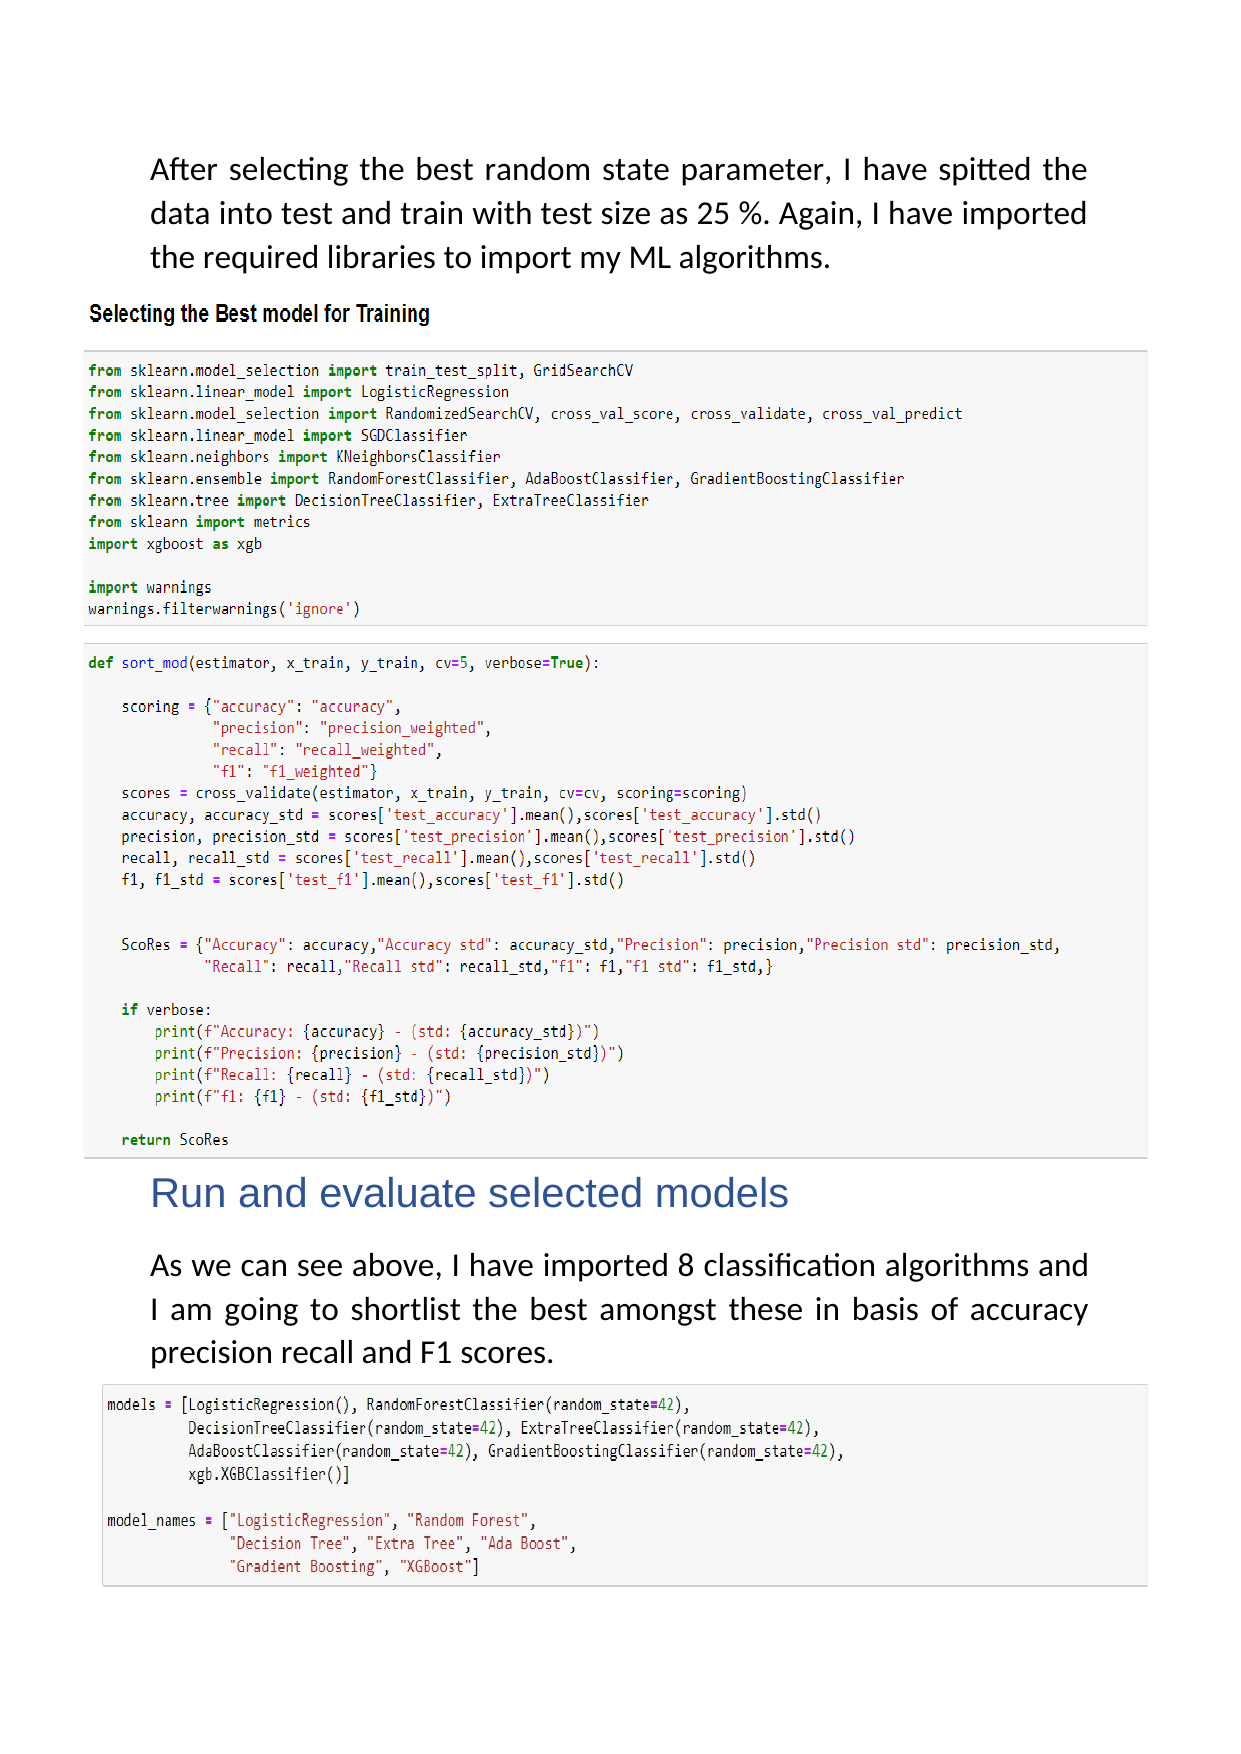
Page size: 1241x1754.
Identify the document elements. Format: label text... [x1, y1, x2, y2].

text As we can see above, I have imported 8 classification algorithms and I am going to shortlist the best amongst these in basis of accuracy precision recall and F1 scores. [150, 1243, 1090, 1372]
picture [102, 1384, 1148, 1587]
picture [83, 304, 1148, 1159]
text After selecting the best random state parameter, I have spitted the data into test and train with test size as 25 %. Again, I have imported the required libraries to import my ML algorithms. [150, 148, 1089, 277]
